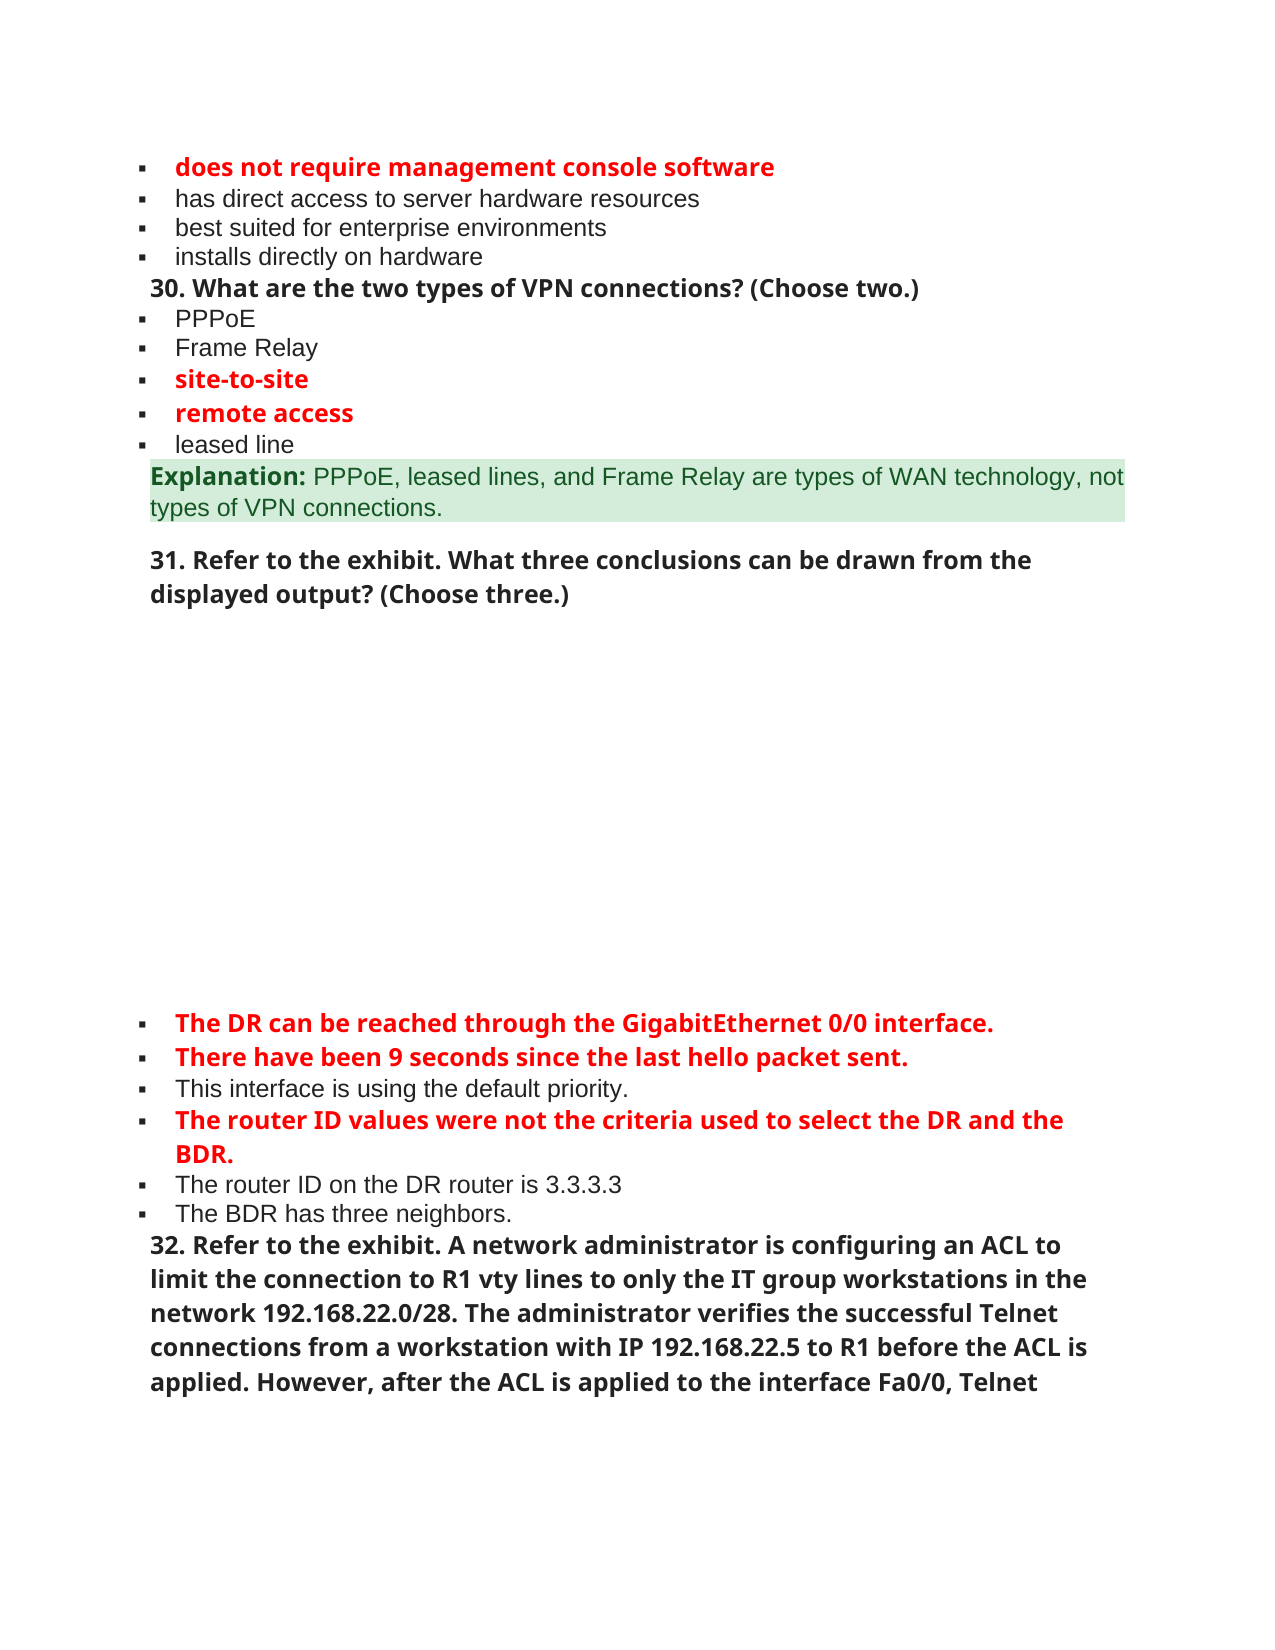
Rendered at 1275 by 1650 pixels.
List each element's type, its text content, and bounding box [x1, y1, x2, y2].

list PPPoE [137, 304, 1125, 333]
text 31. Refer to the exhibit. What three conclusions can be drawn from the displayed output? (Choose three.) [150, 542, 1125, 1005]
list has direct access to server hardware resources [137, 184, 1125, 213]
list This interface is using the default priority. [137, 1073, 1125, 1102]
list There have been 9 seconds since the last hello packet sent. [137, 1039, 1125, 1073]
list The DR can be reached through the GigabitEthernet 0/0 interface. [137, 1005, 1125, 1039]
list installs directly on hardware [137, 242, 1125, 270]
text Explanation: PPPoE, leased lines, and Frame Relay are types of WAN technology, not types of VPN connections. [150, 459, 1125, 522]
list best suited for enterprise environments [137, 213, 1125, 242]
list does not require management console software [137, 150, 1125, 184]
list The router ID values were not the criteria used to select the DR and the BDR. [137, 1102, 1125, 1170]
list remote access [137, 396, 1125, 430]
list leased line [137, 430, 1125, 459]
list Frame Relay [137, 333, 1125, 362]
list The BDR has three neighbors. [137, 1199, 1125, 1228]
text 30. What are the two types of VPN connections? (Choose two.) [150, 270, 1125, 304]
list The router ID on the DR router is 3.3.3.3 [137, 1170, 1125, 1199]
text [150, 1228, 1125, 1398]
list site-to-site [137, 362, 1125, 396]
